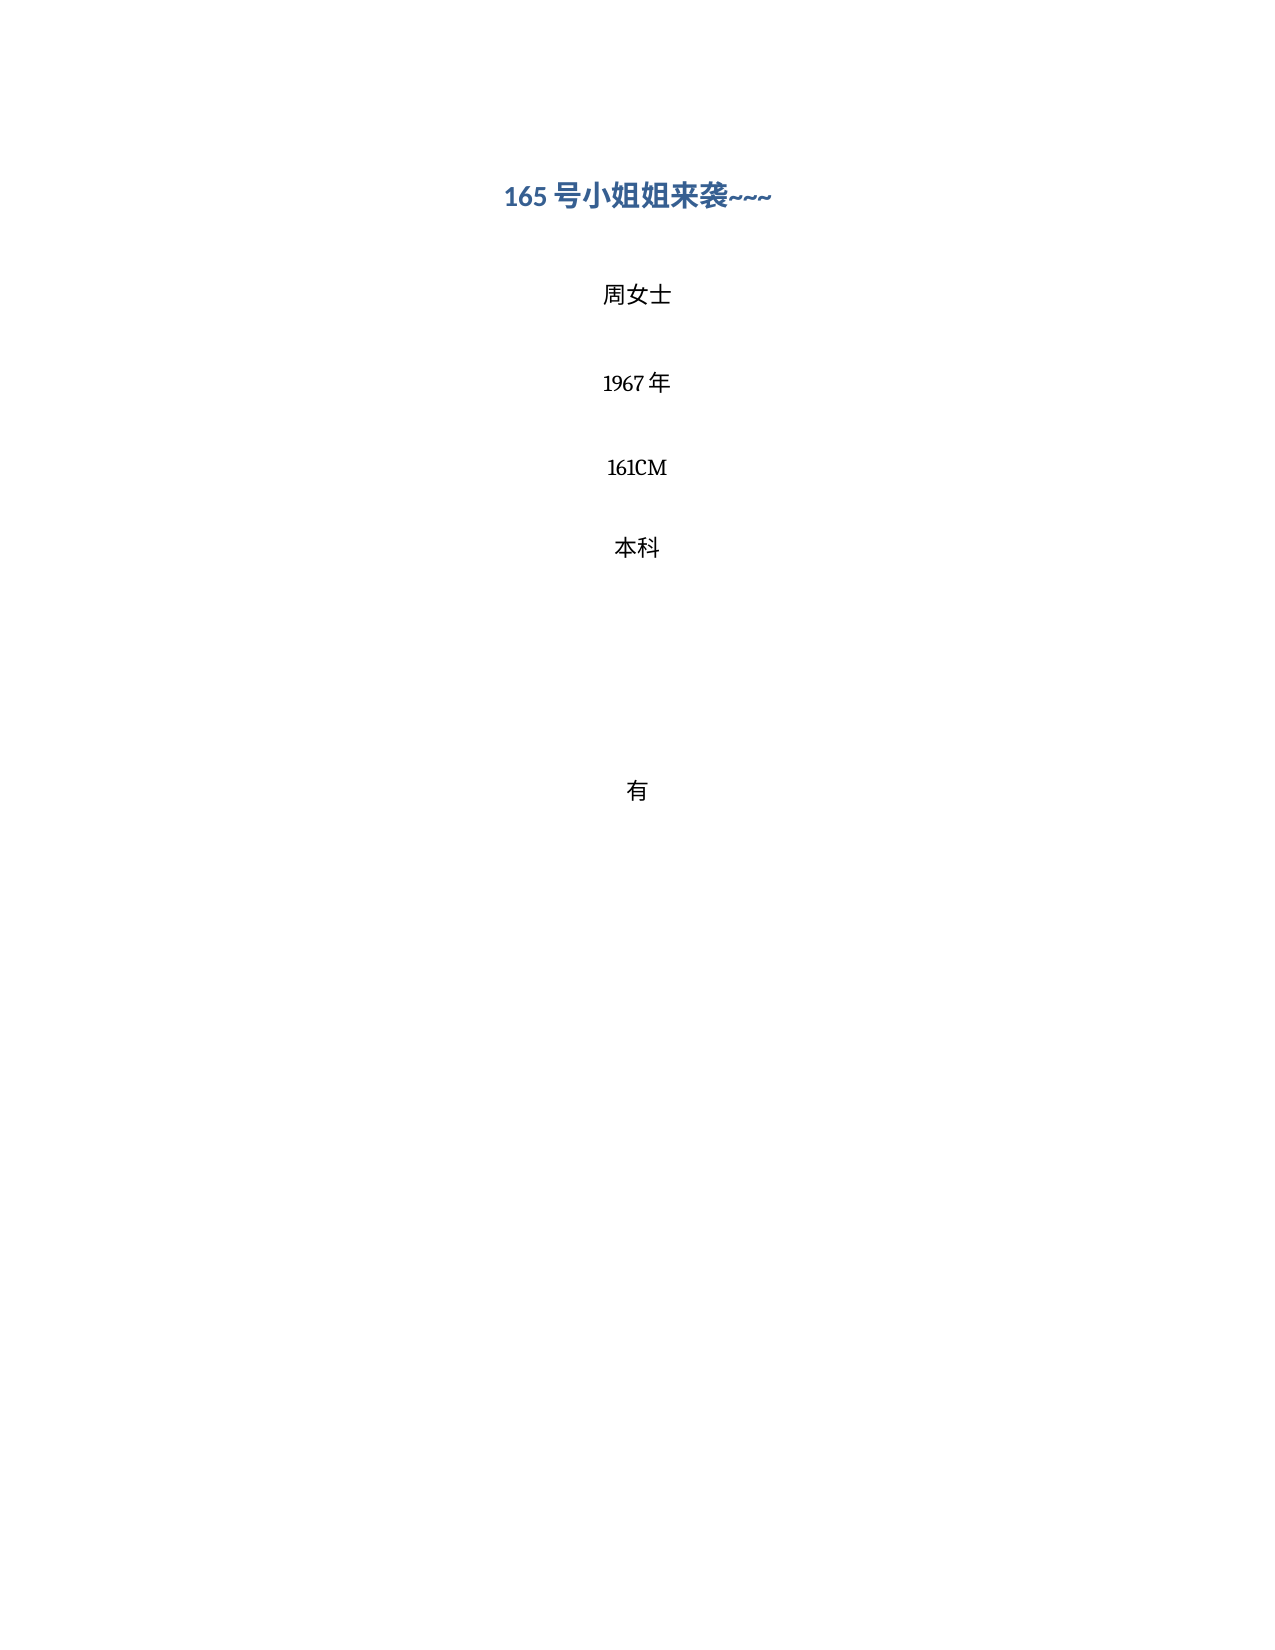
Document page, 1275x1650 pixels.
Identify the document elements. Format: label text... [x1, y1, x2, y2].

subtitle 165号小姐姐来袭~~~ [187, 175, 1087, 215]
text 161CM [187, 454, 1087, 481]
text 1967年 [187, 367, 1087, 398]
text 有 [187, 775, 1087, 806]
text 本科 [187, 532, 1087, 563]
text 周女士 [187, 279, 1087, 311]
